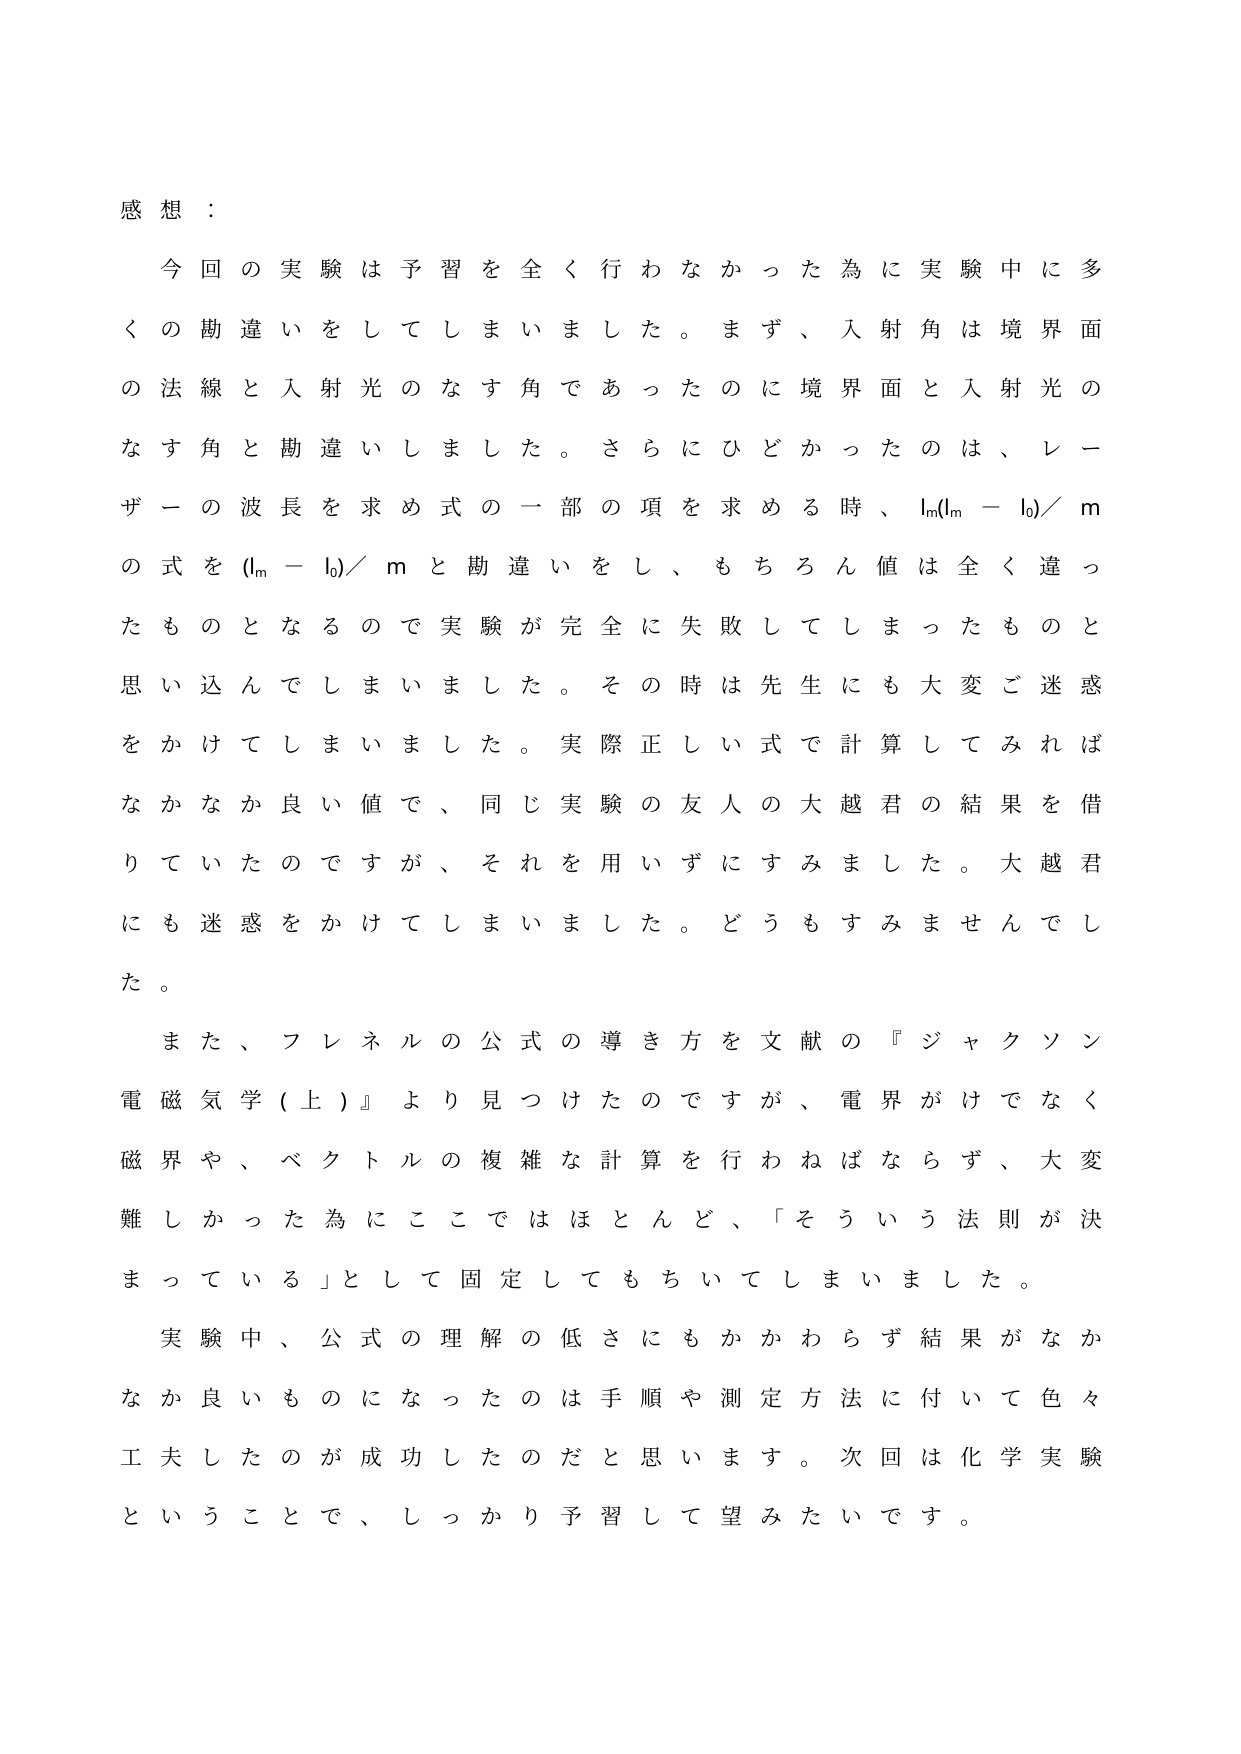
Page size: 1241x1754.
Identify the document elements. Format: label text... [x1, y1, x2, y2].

text また、フレネルの公式の導き方を文献の『ジャクソン電磁気学(上)』より見つけたのですが、電界がけでなく磁界や、ベクトルの複雑な計算を行わねばならず、大変難しかった為にここではほとんど、｢そういう法則が決まっている｣として固定してもちいてしまいました。 [120, 1011, 1120, 1307]
text 感想： [120, 179, 1120, 239]
text 今回の実験は予習を全く行わなかった為に実験中に多くの勘違いをしてしまいました。まず、入射角は境界面の法線と入射光のなす角であったのに境界面と入射光のなす角と勘違いしました。さらにひどかったのは、レーザーの波長を求め式の一部の項を求める時、lm(lm－l0)／mの式を(lm－l0)／mと勘違いをし、もちろん値は全く違ったものとなるので実験が完全に失敗してしまったものと思い込んでしまいました。その時は先生にも大変ご迷惑をかけてしまいました。実際正しい式で計算してみればなかなか良い値で、同じ実験の友人の大越君の結果を借りていたのですが、それを用いずにすみました。大越君にも迷惑をかけてしまいました。どうもすみませんでした。 [120, 239, 1120, 1011]
text 実験中、公式の理解の低さにもかかわらず結果がなかなか良いものになったのは手順や測定方法に付いて色々工夫したのが成功したのだと思います。次回は化学実験ということで、しっかり予習して望みたいです。 [120, 1307, 1120, 1545]
